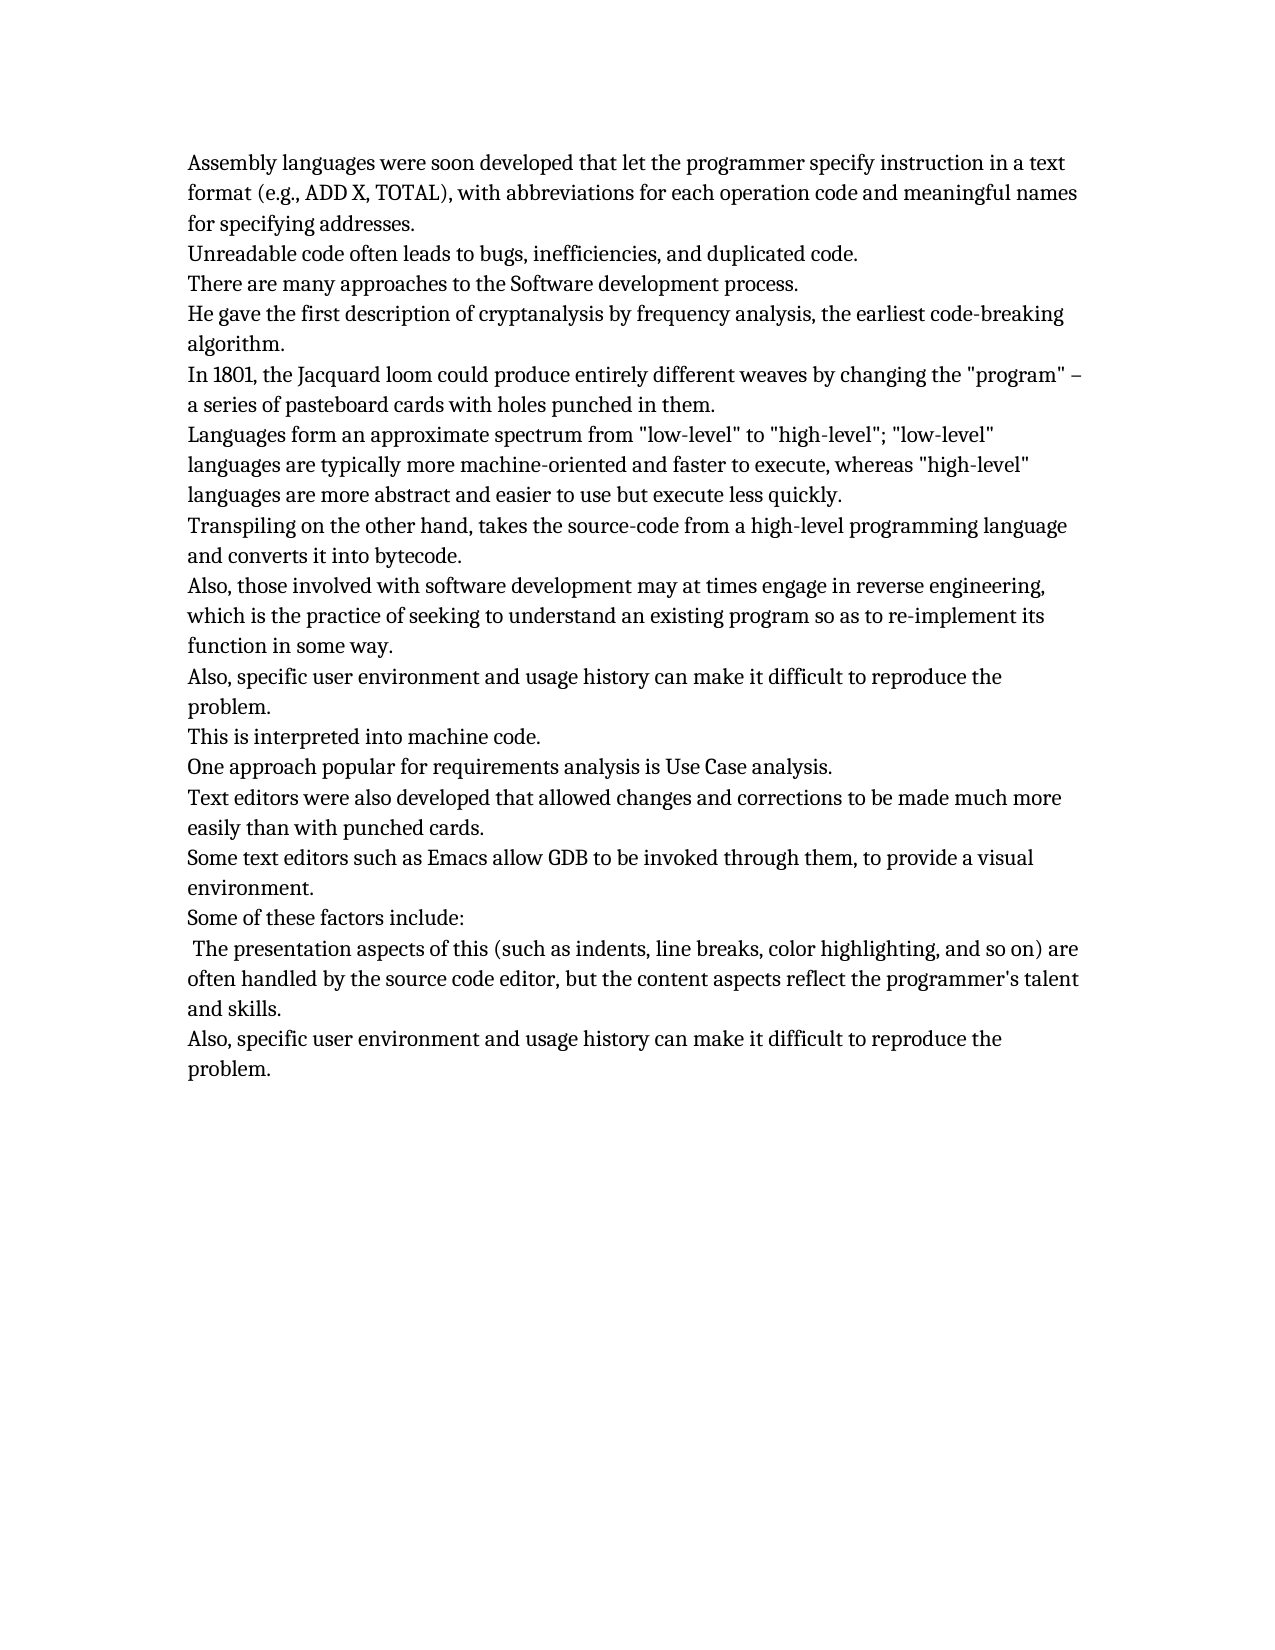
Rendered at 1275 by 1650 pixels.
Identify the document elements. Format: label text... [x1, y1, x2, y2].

text Assembly languages were soon developed that let the programmer specify instruction in a text format (e.g., ADD X, TOTAL), with abbreviations for each operation code and meaningful names for specifying addresses. Unreadable code often leads to bugs, inefficiencies, and duplicated code. There are many approaches to the Software development process. He gave the first description of cryptanalysis by frequency analysis, the earliest code-breaking algorithm. In 1801, the Jacquard loom could produce entirely different weaves by changing the "program" – a series of pasteboard cards with holes punched in them. Languages form an approximate spectrum from "low-level" to "high-level"; "low-level" languages are typically more machine-oriented and faster to execute, whereas "high-level" languages are more abstract and easier to use but execute less quickly. Transpiling on the other hand, takes the source-code from a high-level programming language and converts it into bytecode. Also, those involved with software development may at times engage in reverse engineering, which is the practice of seeking to understand an existing program so as to re-implement its function in some way. Also, specific user environment and usage history can make it difficult to reproduce the problem. This is interpreted into machine code. One approach popular for requirements analysis is Use Case analysis. Text editors were also developed that allowed changes and corrections to be made much more easily than with punched cards. Some text editors such as Emacs allow GDB to be invoked through them, to provide a visual environment. Some of these factors include: The presentation aspects of this (such as indents, line breaks, color highlighting, and so on) are often handled by the source code editor, but the content aspects reflect the programmer's talent and skills. Also, specific user environment and usage history can make it difficult to reproduce the problem. [187, 150, 1087, 1083]
